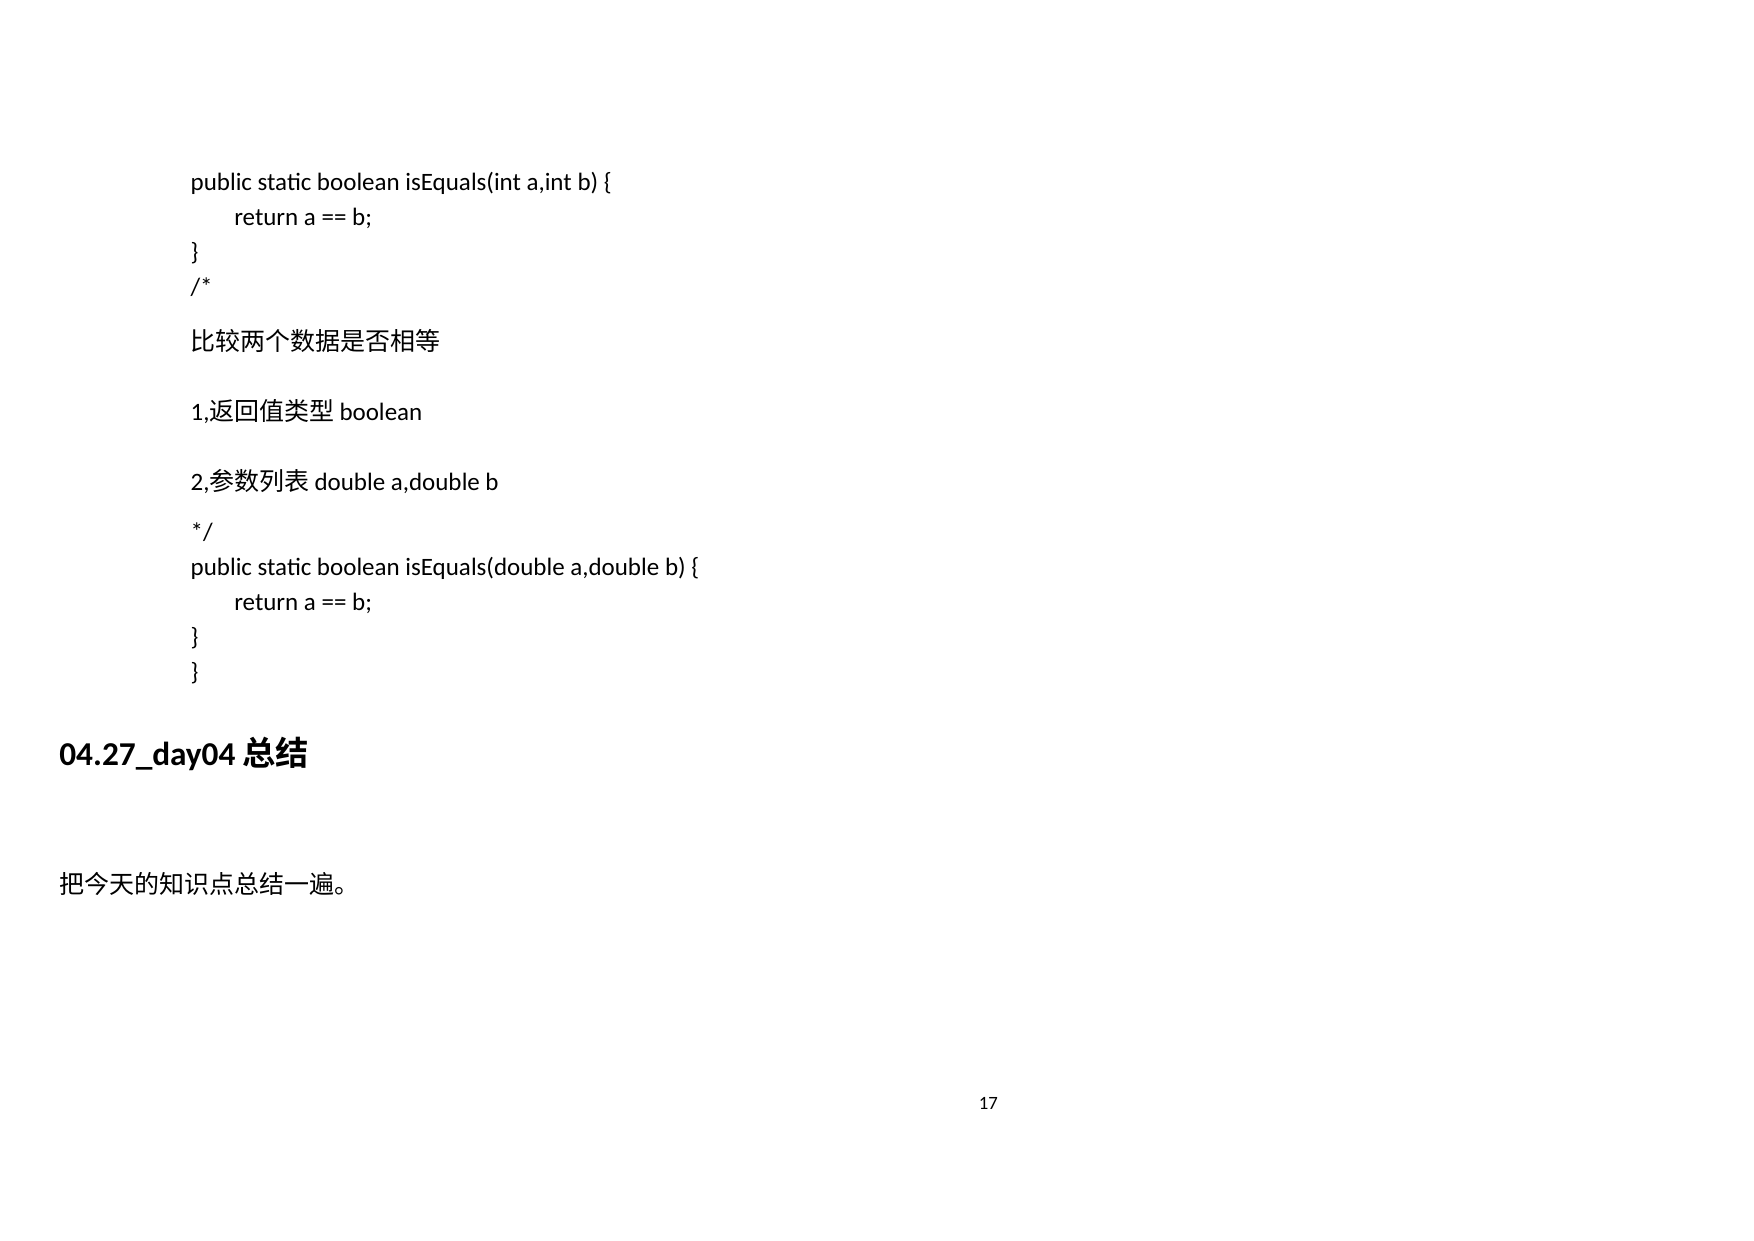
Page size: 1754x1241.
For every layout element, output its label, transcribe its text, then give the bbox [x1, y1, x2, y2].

text public static boolean isEquals(int a,int b) { [59, 164, 1636, 199]
subtitle 04.27_day04总结 [59, 716, 1636, 786]
text } [59, 234, 1636, 269]
text /* [59, 269, 1636, 304]
text return a == b; [59, 584, 1636, 619]
text */ [59, 514, 1636, 549]
text 比较两个数据是否相等 [59, 304, 1636, 374]
text public static boolean isEquals(double a,double b) { [59, 549, 1636, 584]
text 把今天的知识点总结一遍。 [59, 848, 1636, 918]
text return a == b; [59, 199, 1636, 234]
text } [59, 619, 1636, 654]
text } [59, 654, 1636, 689]
text 1,返回值类型boolean [59, 374, 1636, 444]
text 2,参数列表double a,double b [59, 444, 1636, 514]
